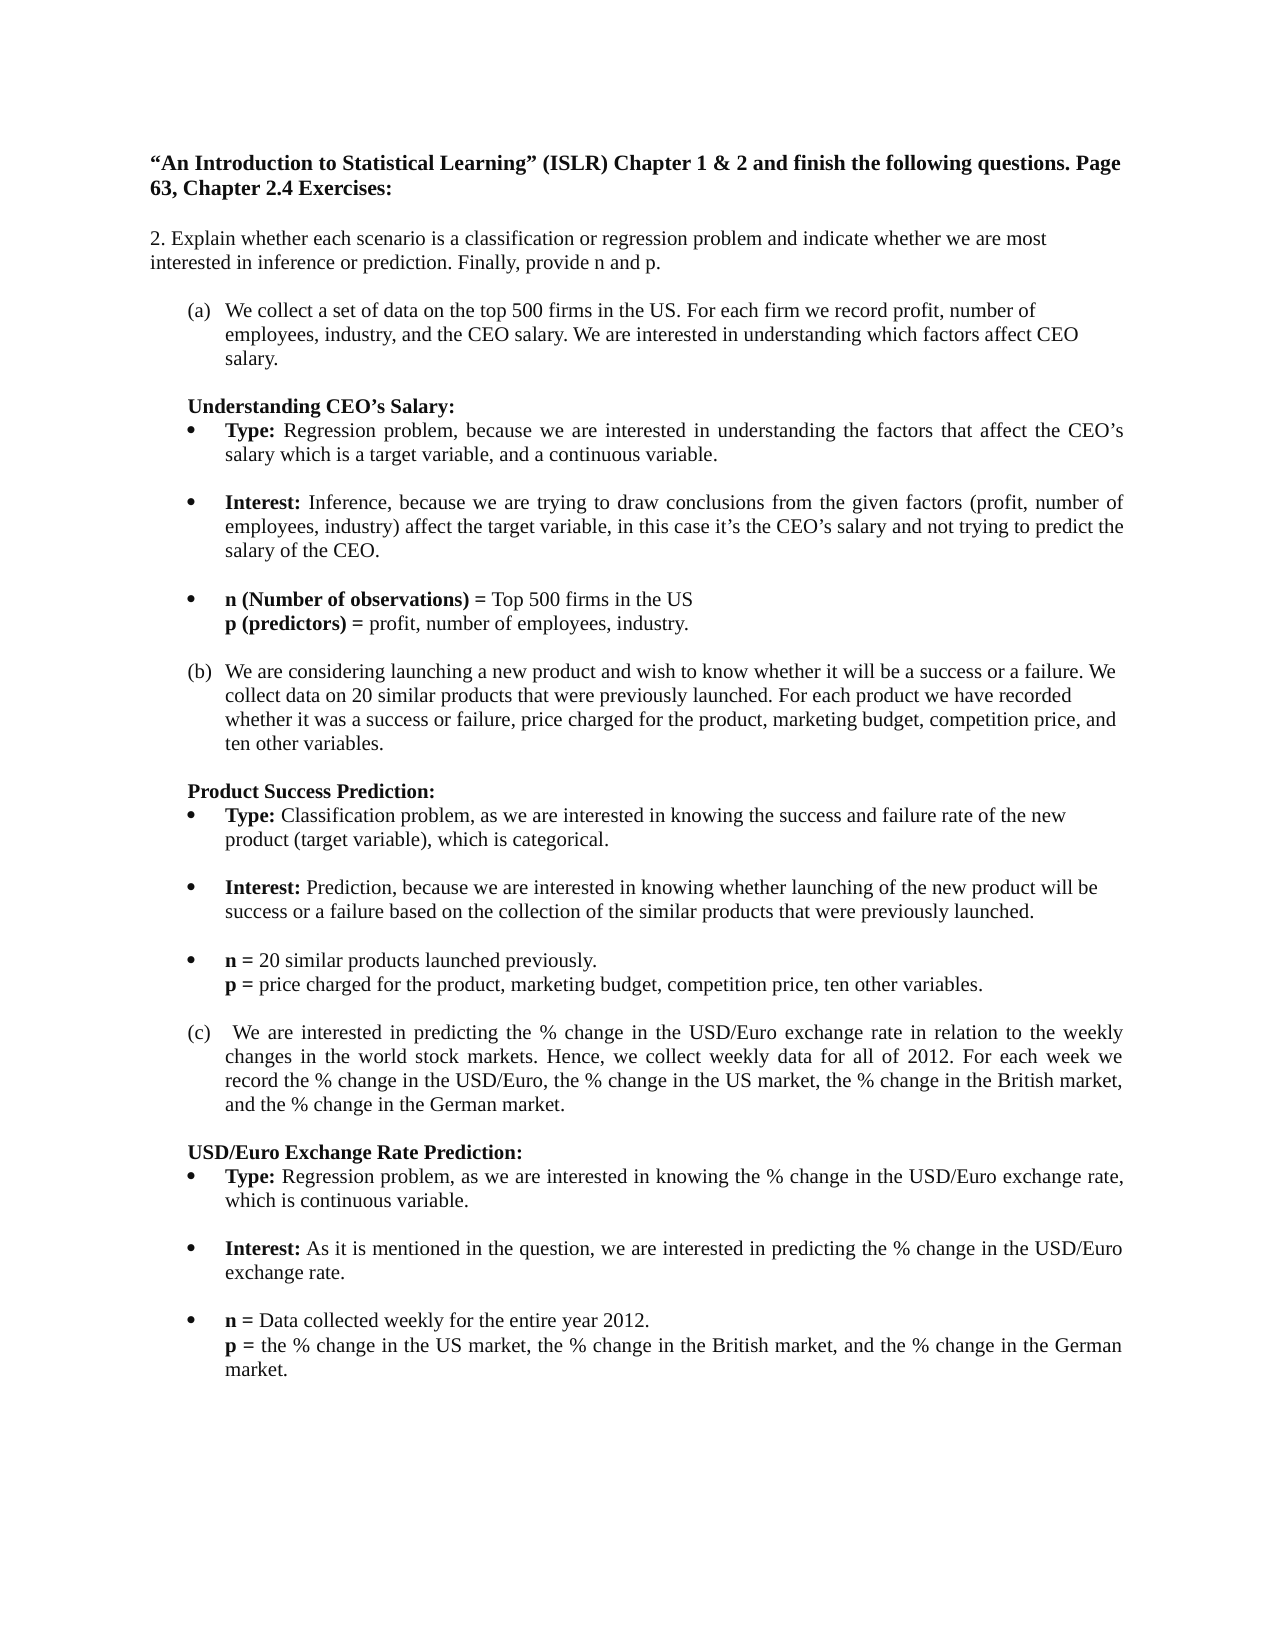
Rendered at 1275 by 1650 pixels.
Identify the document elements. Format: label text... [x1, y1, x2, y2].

list Interest: Inference, because we are trying to draw conclusions from the given factors (profit, number of employees, industry) affect the target variable, in this case it’s the CEO’s salary and not trying to predict the salary of the CEO. [187, 490, 1125, 562]
text 2. Explain whether each scenario is a classification or regression problem and indicate whether we are most interested in inference or prediction. Finally, provide n and p. [150, 226, 1125, 274]
text Understanding CEO’s Salary: [187, 394, 1125, 418]
list n = Data collected weekly for the entire year 2012. [187, 1308, 1125, 1332]
list n = 20 similar products launched previously. [187, 947, 1125, 972]
list Interest: As it is mentioned in the question, we are interested in predicting the % change in the USD/Euro exchange rate. [187, 1236, 1125, 1284]
list p (predictors) = profit, number of employees, industry. [225, 611, 1125, 635]
list We are interested in predicting the % change in the USD/Euro exchange rate in relation to the weekly changes in the world stock markets. Hence, we collect weekly data for all of 2012. For each week we record the % change in the USD/Euro, the % change in the US market, the % change in the British market, and the % change in the German market. [187, 1020, 1125, 1116]
list Type: Regression problem, because we are interested in understanding the factors that affect the CEO’s salary which is a target variable, and a continuous variable. [187, 418, 1125, 466]
text p = price charged for the product, marketing budget, competition price, ten other variables. [225, 972, 1125, 996]
text USD/Euro Exchange Rate Prediction: [187, 1140, 1125, 1164]
text “An Introduction to Statistical Learning” (ISLR) Chapter 1 & 2 and finish the following questions. Page 63, Chapter 2.4 Exercises: [150, 150, 1125, 200]
text Product Success Prediction: [187, 779, 1125, 803]
list We are considering launching a new product and wish to know whether it will be a success or a failure. We collect data on 20 similar products that were previously launched. For each product we have recorded whether it was a success or failure, price charged for the product, marketing budget, competition price, and ten other variables. [187, 659, 1125, 755]
list We collect a set of data on the top 500 firms in the US. For each firm we record profit, number of employees, industry, and the CEO salary. We are interested in understanding which factors affect CEO salary. [187, 298, 1125, 370]
list Type: Regression problem, as we are interested in knowing the % change in the USD/Euro exchange rate, which is continuous variable. [187, 1164, 1125, 1212]
list Interest: Prediction, because we are interested in knowing whether launching of the new product will be success or a failure based on the collection of the similar products that were previously launched. [187, 875, 1125, 923]
list n (Number of observations) = Top 500 firms in the US [187, 587, 1125, 611]
list Type: Classification problem, as we are interested in knowing the success and failure rate of the new product (target variable), which is categorical. [187, 803, 1125, 851]
list p = the % change in the US market, the % change in the British market, and the % change in the German market. [225, 1332, 1125, 1381]
